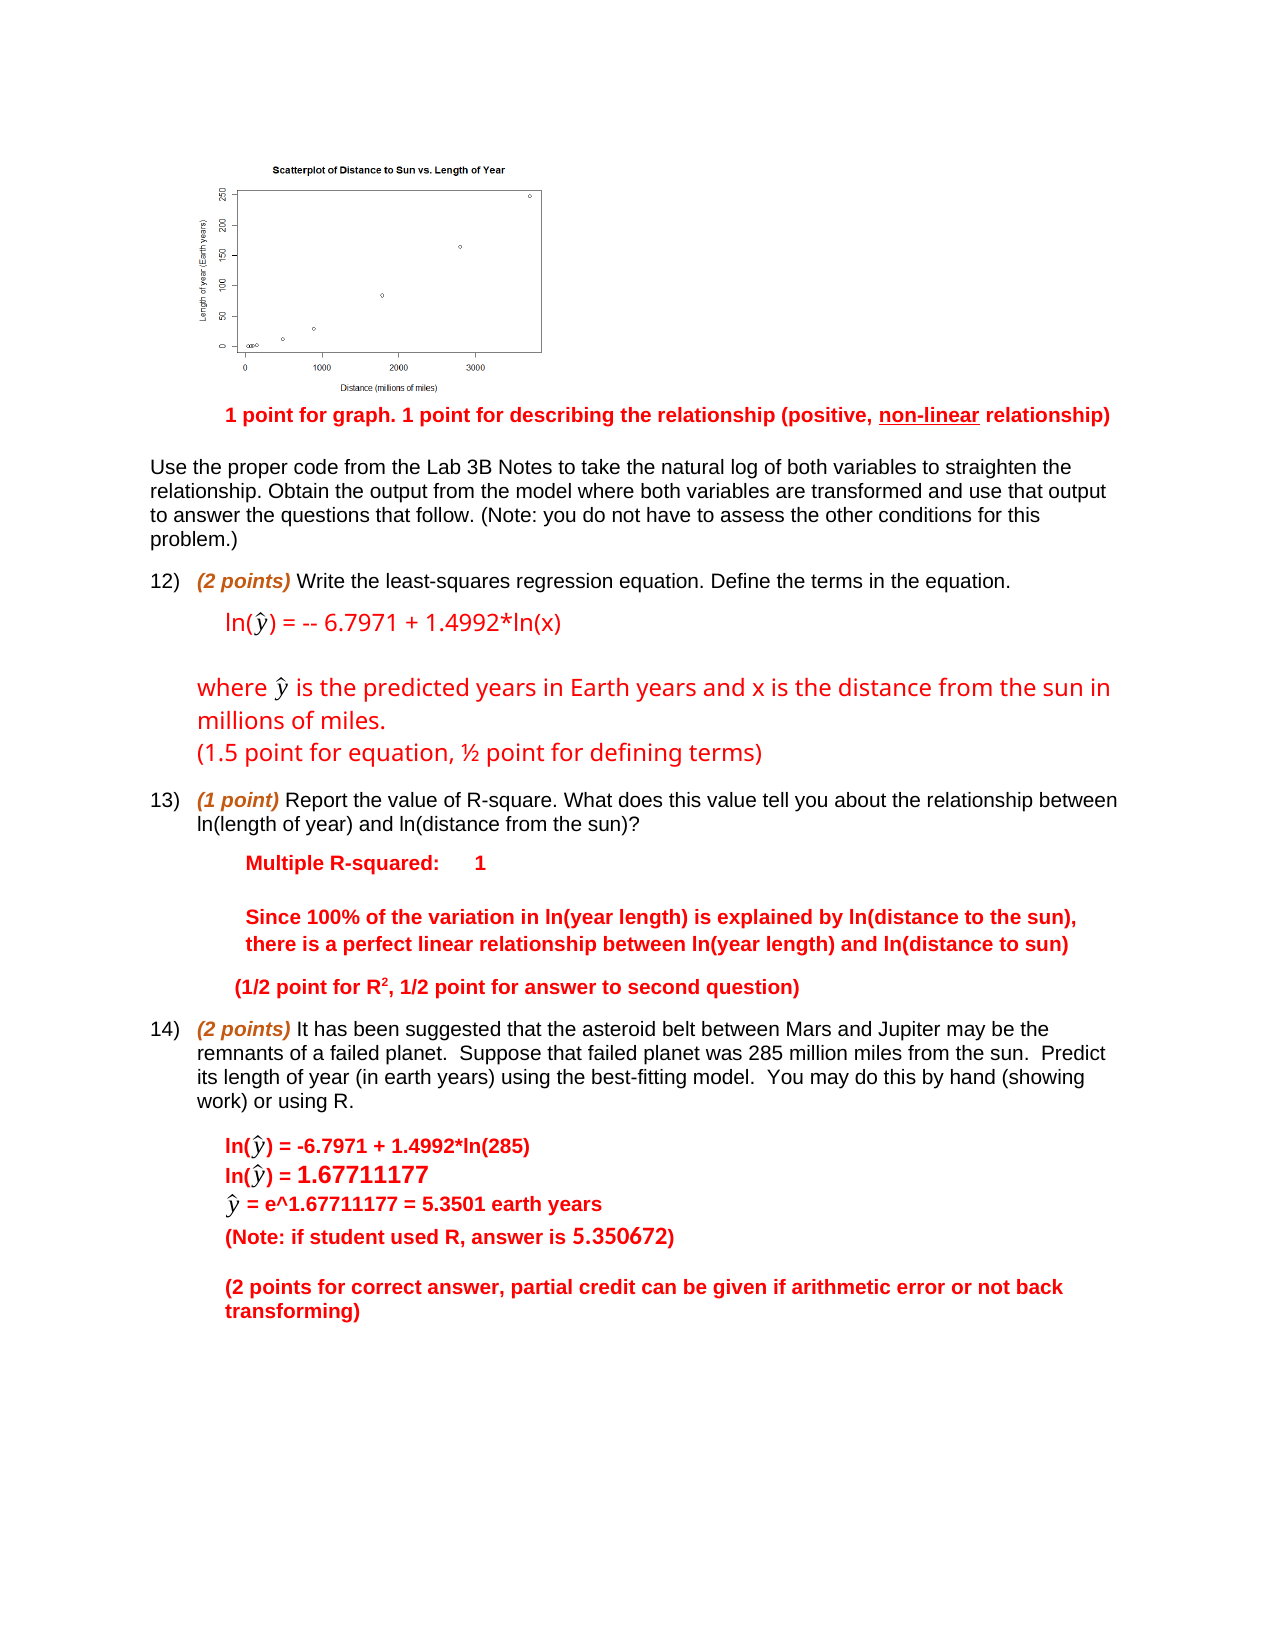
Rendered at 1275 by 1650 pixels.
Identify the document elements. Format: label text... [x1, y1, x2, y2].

text (Note: if student used R, answer is 5.350672) [225, 1220, 1125, 1251]
text Use the proper code from the Lab 3B Notes to take the natural log of both variables to straighten the relationship. Obtain the output from the model where both variables are transformed and use that output [150, 455, 1125, 503]
text 13) (1 point) Report the value of R-square. What does this value tell you about the relationship between ln(length of year) and ln(distance from the sun)? [150, 787, 1125, 835]
text ln() = 1.67711177 [150, 1160, 1125, 1189]
text (2 points for correct answer, partial credit can be given if arithmetic error or not back transforming) [225, 1274, 1125, 1322]
text 1 point for graph. 1 point for describing the relationship (positive, non-linear relationship) [150, 403, 1125, 427]
text 12) (2 points) Write the least-squares regression equation. Define the terms in the equation. [150, 569, 1125, 593]
text Multiple R-squared: 1 [150, 848, 1125, 875]
picture [196, 150, 562, 403]
text ln() = -- 6.7971 + 1.4992*ln(x) where is the predicted years in Earth years and x is the distance from the sun in millions of miles. (1.5 point for equation, ½ point for defining terms) [197, 606, 1125, 769]
text = e^1.67711177 = 5.3501 earth years [150, 1189, 1125, 1220]
text Since 100% of the variation in ln(year length) is explained by ln(distance to the sun), there is a perfect linear relationship between ln(year length) and ln(distance to sun) [245, 902, 1125, 956]
text to answer the questions that follow. (Note: you do not have to assess the other conditions for this problem.) [150, 503, 1125, 551]
text ln() = -6.7971 + 1.4992*ln(285) [150, 1132, 1125, 1160]
text 14) (2 points) It has been suggested that the asteroid belt between Mars and Jupiter may be the remnants of a failed planet. Suppose that failed planet was 285 million miles from the sun. Predict its length of year (in earth years) using the best-fitting model. You may do this by hand (showing work) or using R. [150, 1017, 1125, 1113]
text (1/2 point for R2, 1/2 point for answer to second question) [150, 974, 1125, 998]
